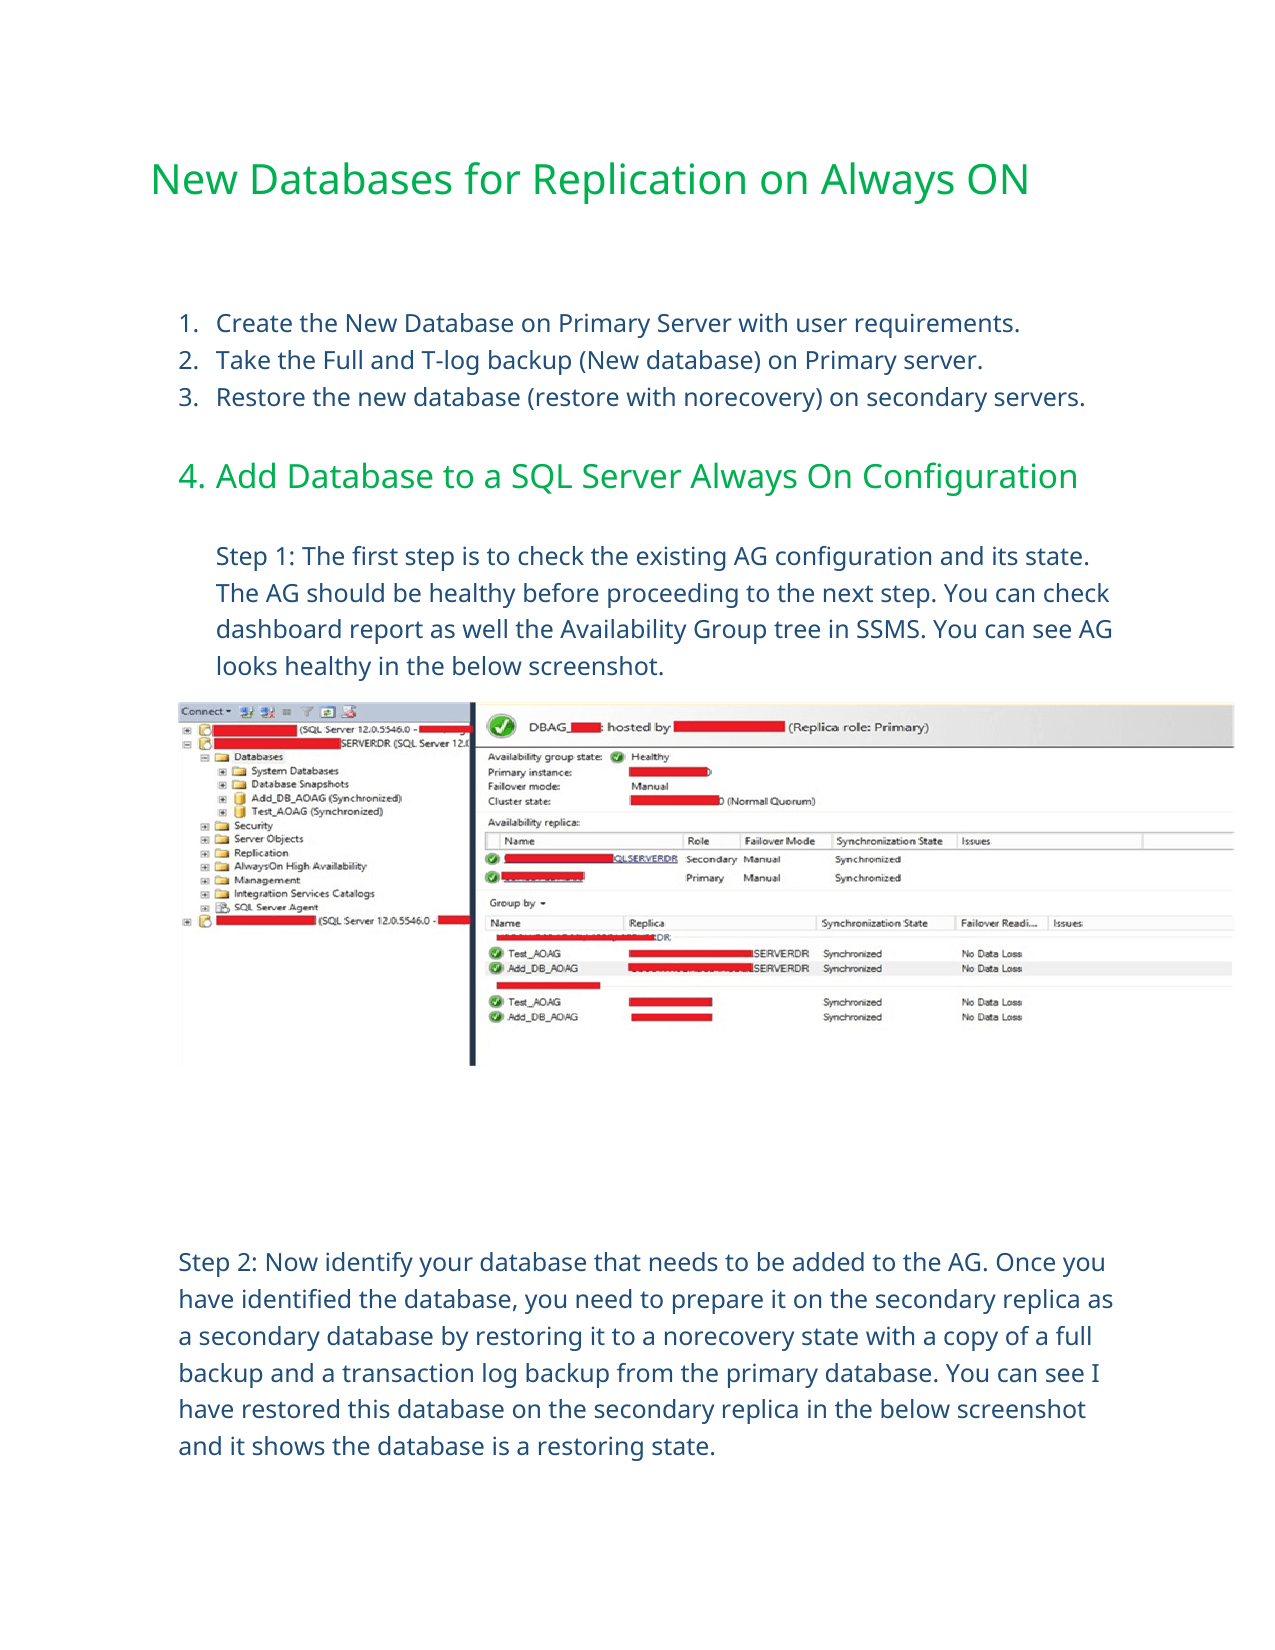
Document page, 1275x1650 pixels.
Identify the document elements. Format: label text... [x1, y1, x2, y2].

list Create the New Database on Primary Server with user requirements. [178, 306, 1125, 340]
list Restore the new database (restore with norecovery) on secondary servers. [178, 379, 1125, 413]
list Add Database to a SQL Server Always On Configuration [178, 453, 1125, 498]
list Step 1: The first step is to check the existing AG configuration and its state. The AG should be healthy before proceeding to the next step. You can check dashboard report as well the Availability Group tree in SSMS. You can see AG looks healthy in the below screenshot. [216, 539, 1125, 683]
text New Databases for Replication on Always ON [150, 150, 1125, 207]
list Take the Full and T-log backup (New database) on Primary server. [178, 343, 1125, 377]
picture [178, 702, 1235, 1066]
text Step 2: Now identify your database that needs to be added to the AG. Once you have identified the database, you need to prepare it on the secondary replica as a secondary database by restoring it to a norecovery state with a copy of a full backup and a transaction log backup from the primary database. You can see I have restored this database on the secondary replica in the below screenshot and it shows the database is a restoring state. [178, 1245, 1125, 1463]
